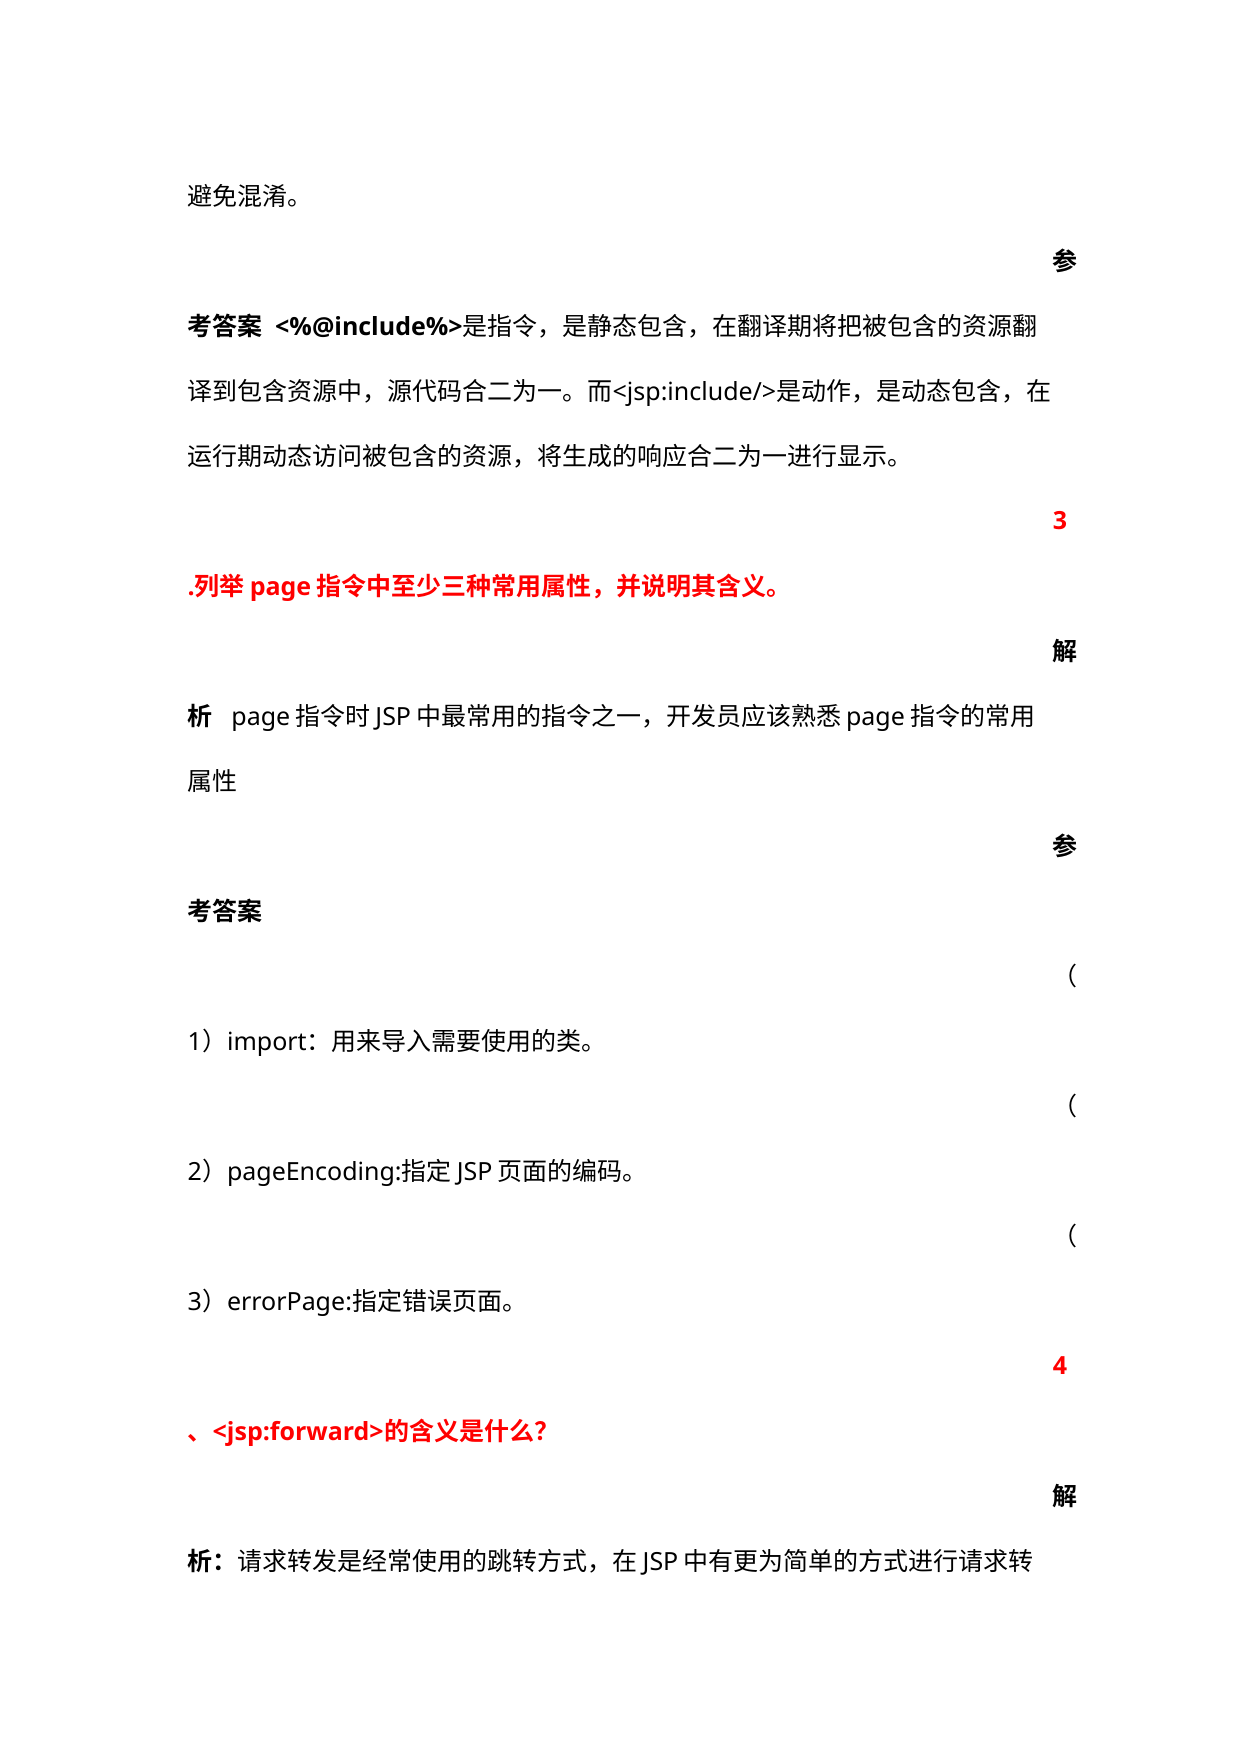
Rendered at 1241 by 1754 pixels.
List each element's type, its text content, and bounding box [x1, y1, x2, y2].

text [187, 1462, 1053, 1592]
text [187, 162, 1053, 227]
text 解析 page指令时JSP中最常用的指令之一，开发员应该熟悉page指令的常用属性 [187, 617, 1053, 812]
text （1）import：用来导入需要使用的类。 [187, 942, 1053, 1072]
text 4、<jsp:forward>的含义是什么？ [187, 1332, 1053, 1462]
text （3）errorPage:指定错误页面。 [187, 1202, 1053, 1332]
text （2）pageEncoding:指定JSP页面的编码。 [187, 1072, 1053, 1202]
text 参考答案 <%@include%>是指令，是静态包含，在翻译期将把被包含的资源翻译到包含资源中，源代码合二为一。而<jsp:include/>是动作，是动态包含，在运行期动态访问被包含的资源，将生成的响应合二为一进行显示。 [187, 227, 1053, 487]
text 3.列举page指令中至少三种常用属性，并说明其含义。 [187, 487, 1053, 617]
text 参考答案 [187, 812, 1053, 942]
